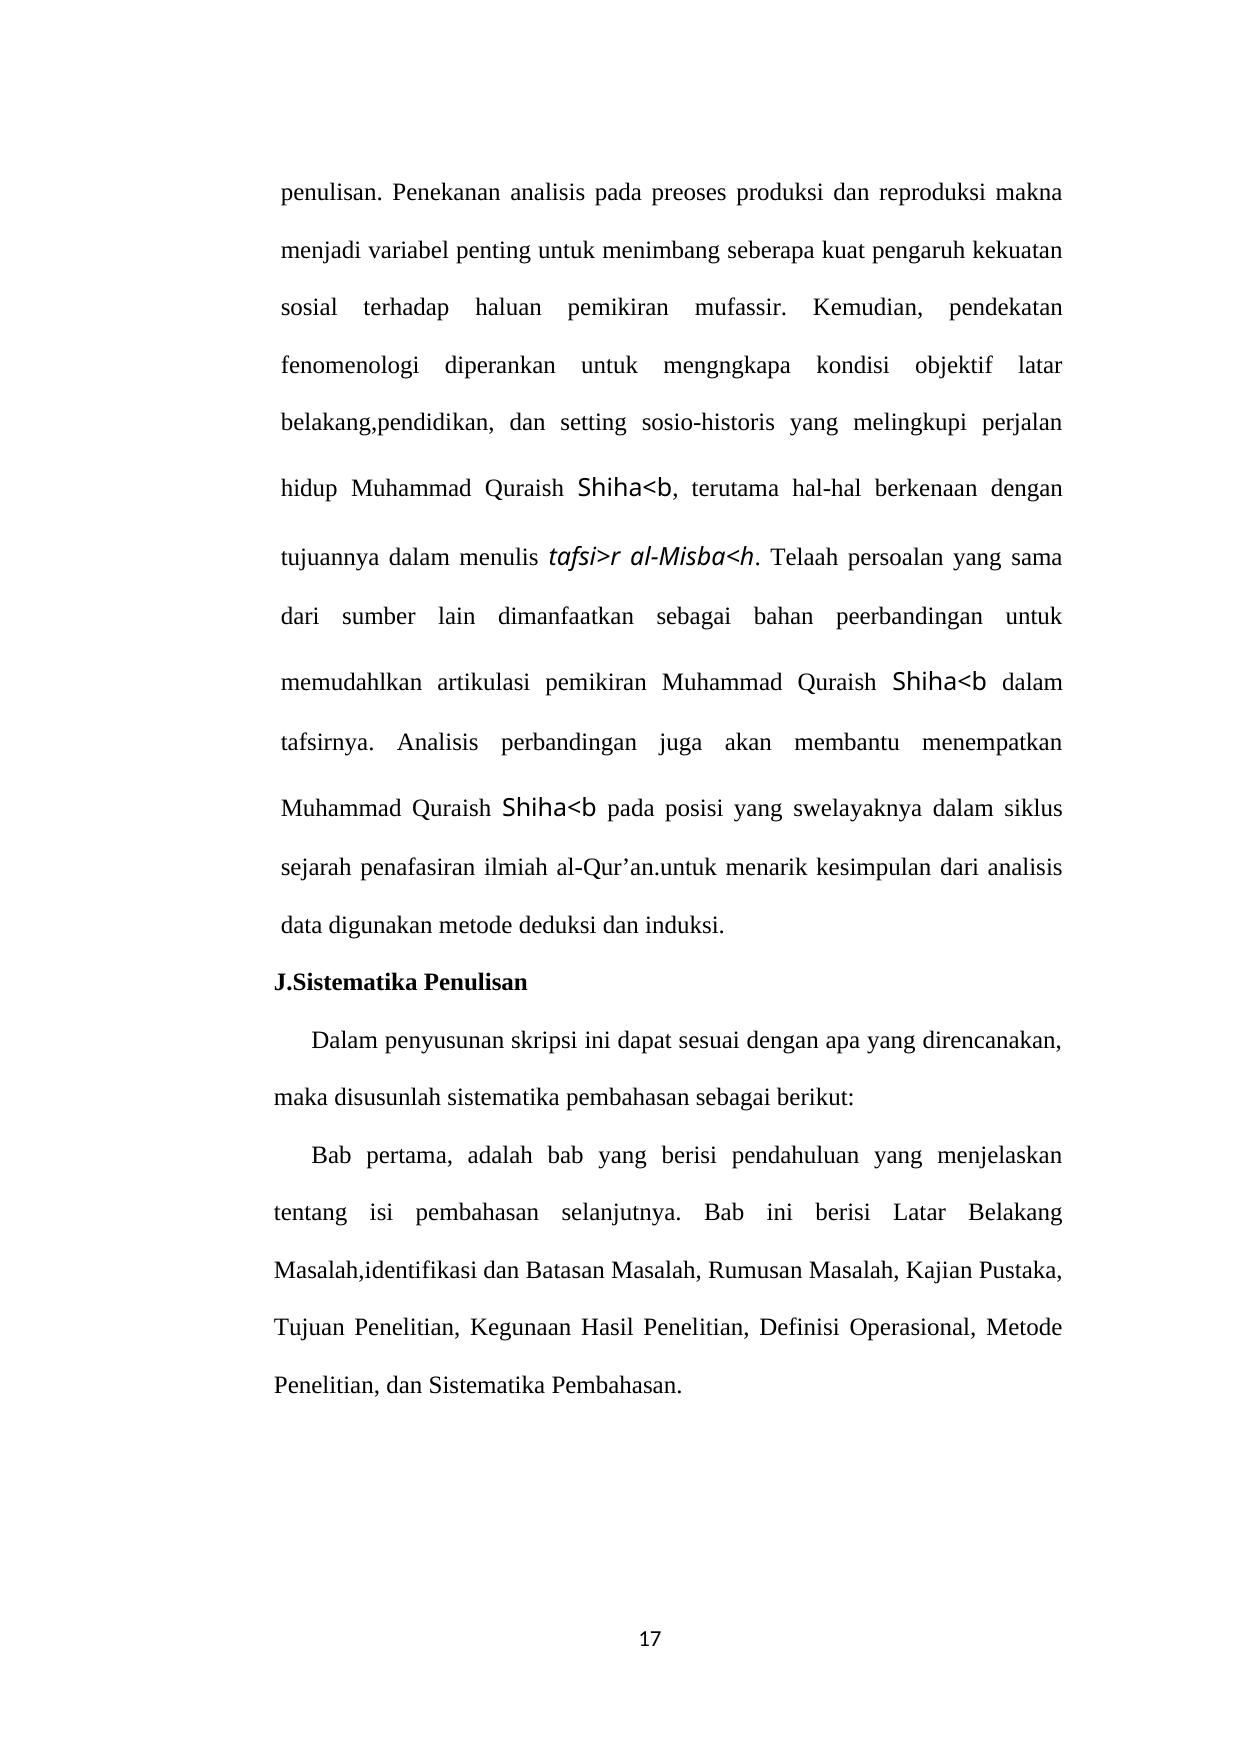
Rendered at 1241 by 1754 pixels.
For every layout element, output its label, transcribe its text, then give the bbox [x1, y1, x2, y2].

list Dalam penyusunan skripsi ini dapat sesuai dengan apa yang direncanakan, maka disusunlah sistematika pembahasan sebagai berikut: [274, 1025, 1063, 1111]
list J.Sistematika Penulisan [274, 967, 1063, 996]
list Bab pertama, adalah bab yang berisi pendahuluan yang menjelaskan tentang isi pembahasan selanjutnya. Bab ini berisi Latar Belakang Masalah,identifikasi dan Batasan Masalah, Rumusan Masalah, Kajian Pustaka, Tujuan Penelitian, Kegunaan Hasil Penelitian, Definisi Operasional, Metode Penelitian, dan Sistematika Pembahasan. [274, 1140, 1063, 1398]
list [281, 177, 1063, 938]
